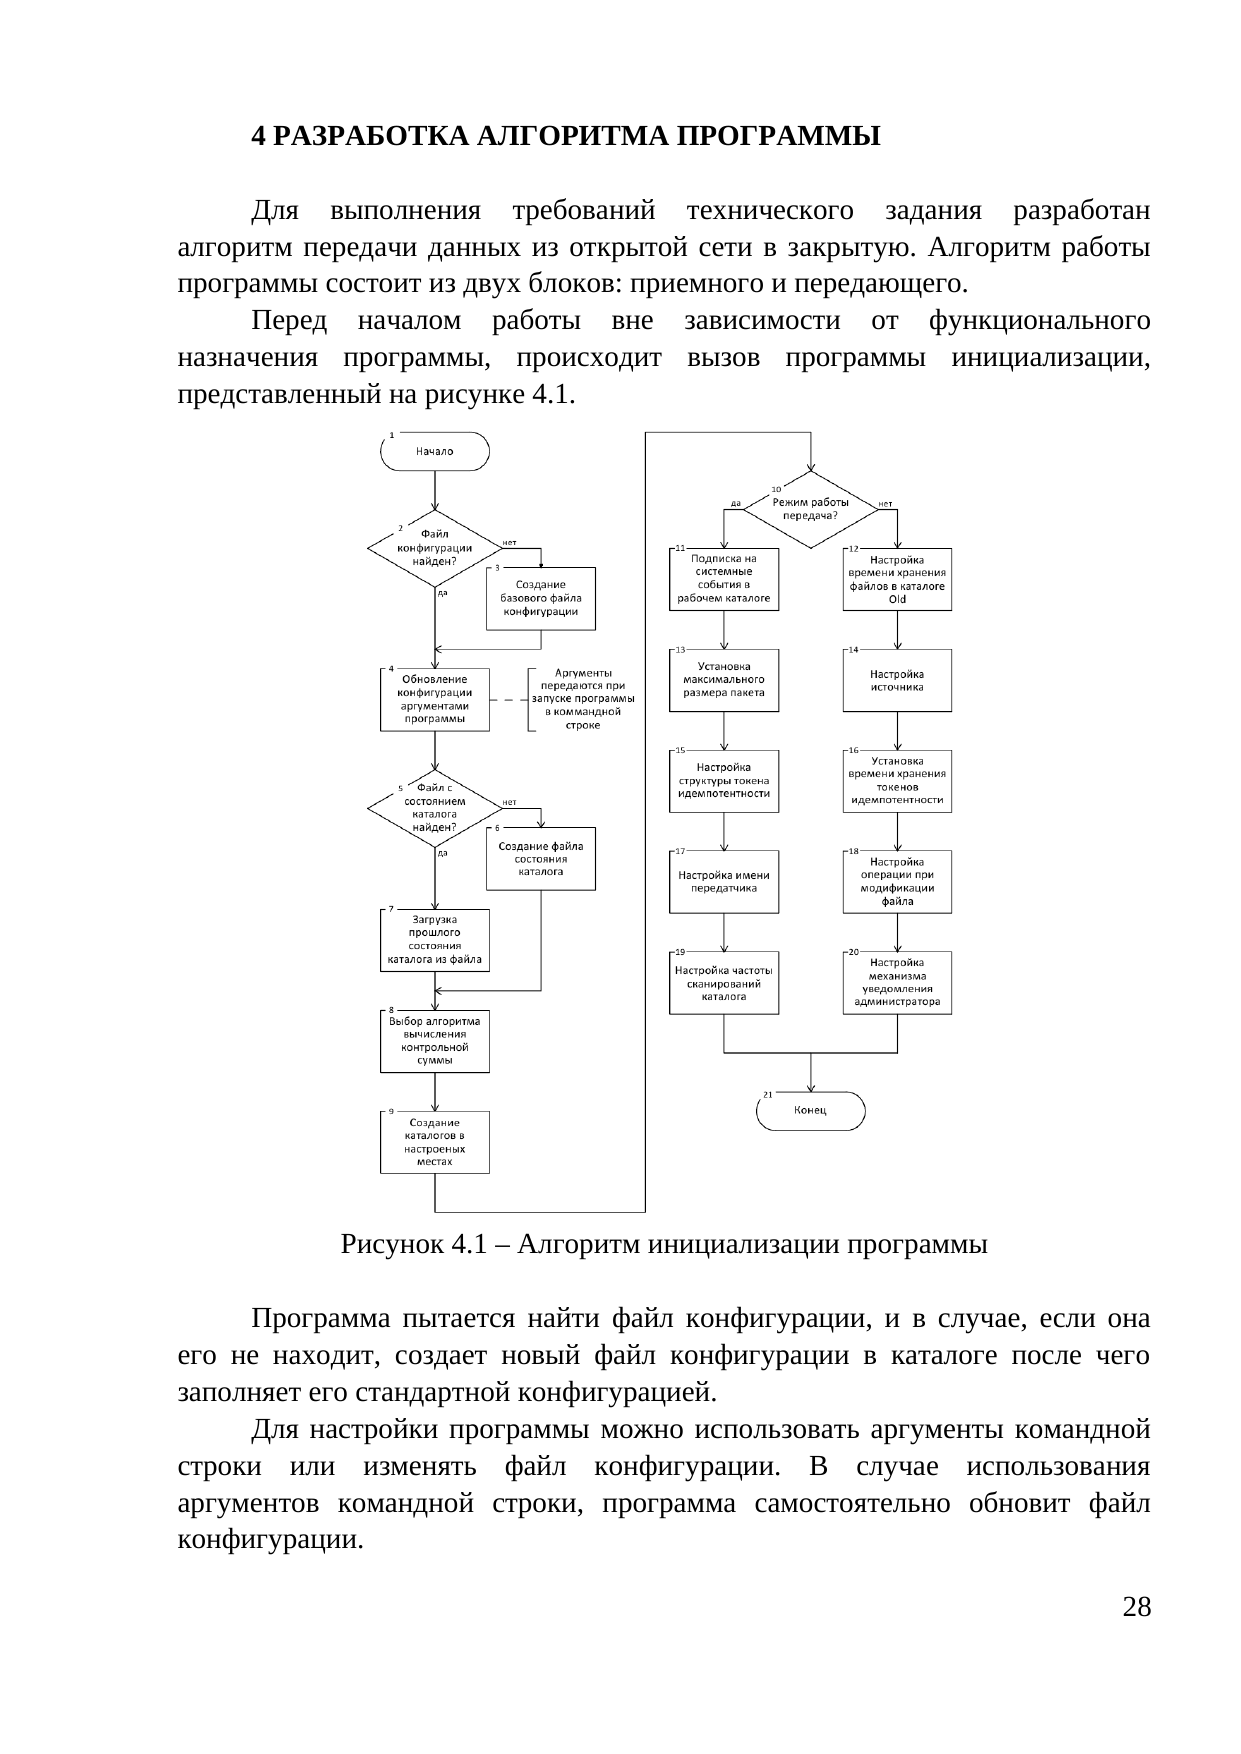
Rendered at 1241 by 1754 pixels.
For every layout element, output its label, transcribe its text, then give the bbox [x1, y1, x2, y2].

text Программа пытается найти файл конфигурации, и в случае, если она его не находит, создает новый файл конфигурации в каталоге после чего заполняет его стандартной конфигурацией. [177, 1300, 1152, 1408]
text Для выполнения требований технического задания разработан алгоритм передачи данных из открытой сети в закрытую. Алгоритм работы программы состоит из двух блоков: приемного и передающего. [177, 192, 1152, 299]
picture [351, 413, 978, 1224]
text Для настройки программы можно использовать аргументы командной строки или изменять файл конфигурации. В случае использования аргументов командной строки, программа самостоятельно обновит файл конфигурации. [177, 1411, 1152, 1555]
text Перед началом работы вне зависимости от функционального назначения программы, происходит вызов программы инициализации, представленный на рисунке 4.1. [177, 302, 1152, 410]
title 4 РАЗРАБОТКА АЛГОРИТМА ПРОГРАММЫ [177, 118, 1152, 152]
text Рисунок 4.1 – Алгоритм инициализации программы [177, 1227, 1152, 1260]
